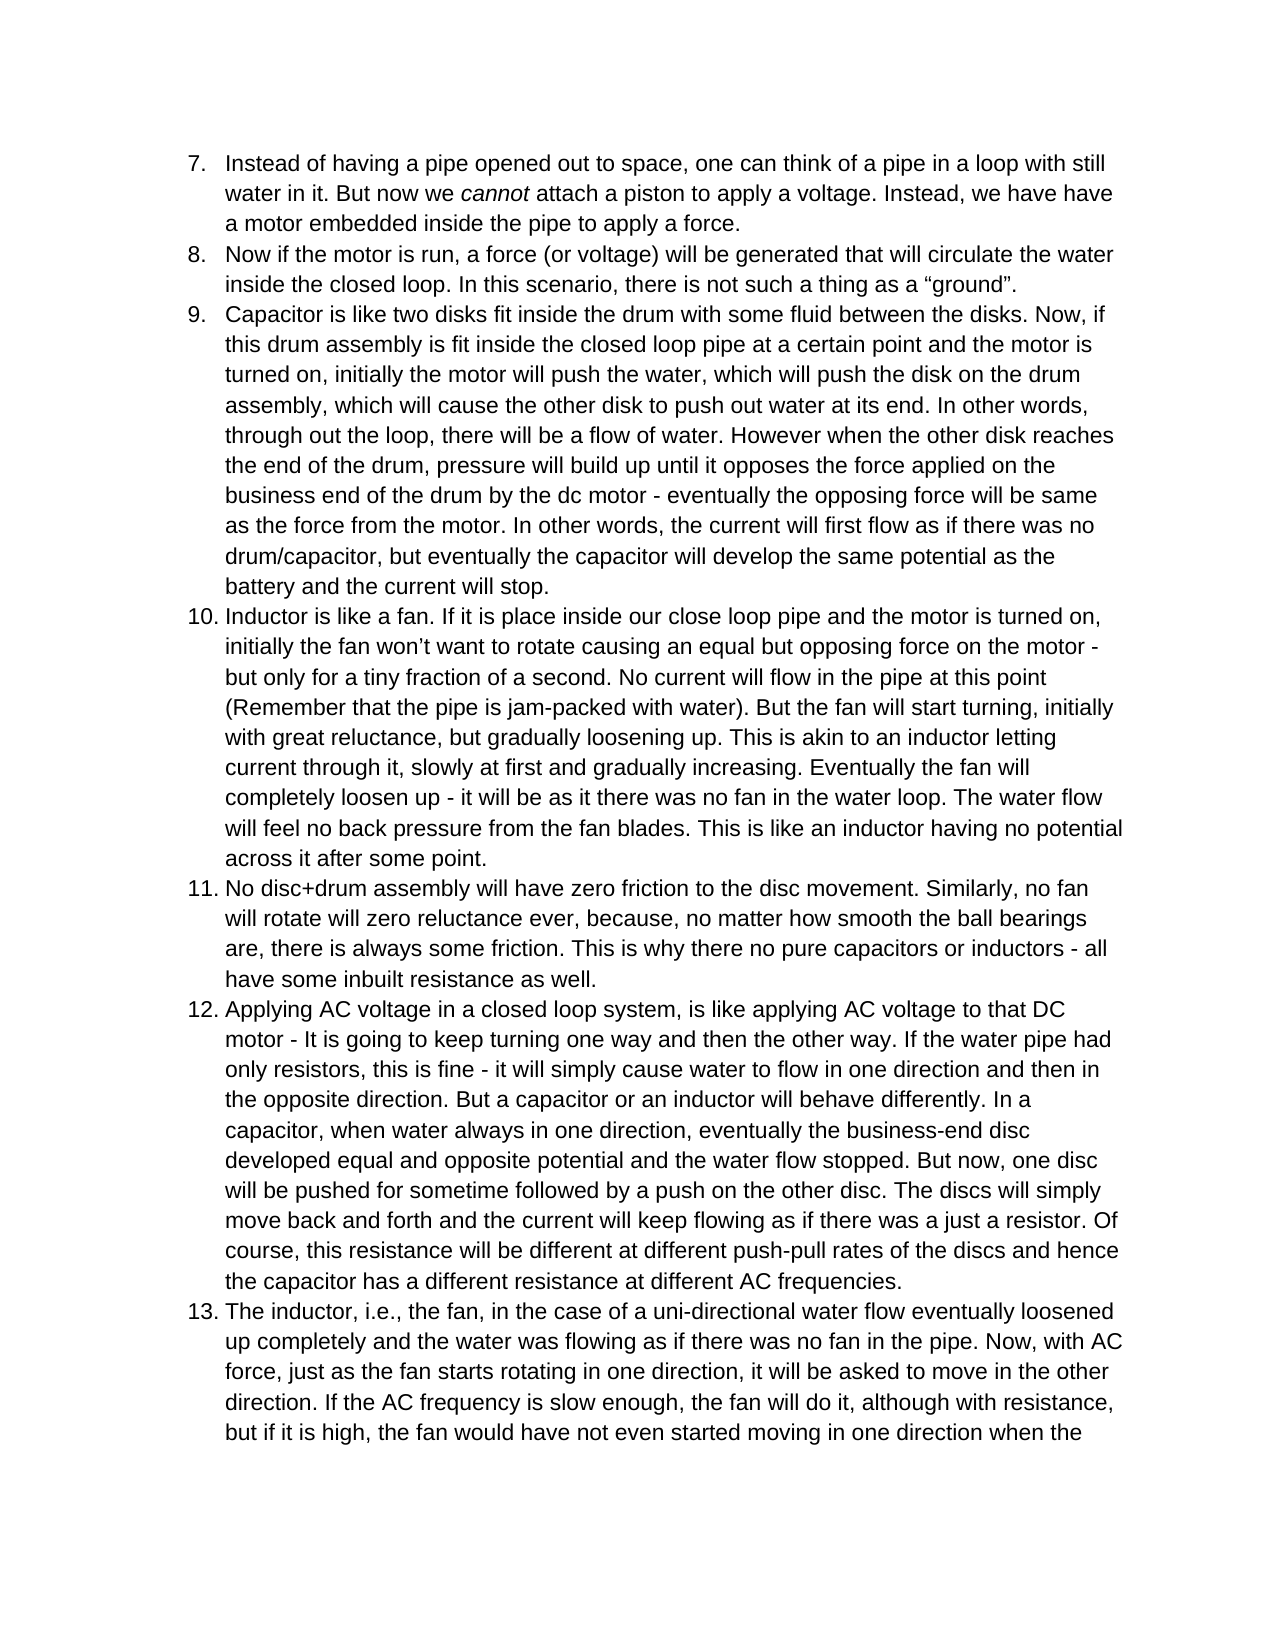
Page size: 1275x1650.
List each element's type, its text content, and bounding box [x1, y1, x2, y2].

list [187, 1298, 1125, 1445]
list Applying AC voltage in a closed loop system, is like applying AC voltage to that DC motor - It is going to keep turning one way and then the other way. If the water pipe had only resistors, this is fine - it will simply cause water to flow in one direction and then in the opposite direction. But a capacitor or an inductor will behave differently. In a capacitor, when water always in one direction, eventually the business-end disc developed equal and opposite potential and the water flow stopped. But now, one disc will be pushed for sometime followed by a push on the other disc. The discs will simply move back and forth and the current will keep flowing as if there was a just a resistor. Of course, this resistance will be different at different push-pull rates of the discs and hence the capacitor has a different resistance at different AC frequencies. [187, 996, 1125, 1294]
list Capacitor is like two disks fit inside the drum with some fluid between the disks. Now, if this drum assembly is fit inside the closed loop pipe at a certain point and the motor is turned on, initially the motor will push the water, which will push the disk on the drum assembly, which will cause the other disk to push out water at its end. In other words, through out the loop, there will be a flow of water. However when the other disk reaches the end of the drum, pressure will build up until it opposes the force applied on the business end of the drum by the dc motor - eventually the opposing force will be same as the force from the motor. In other words, the current will first flow as if there was no drum/capacitor, but eventually the capacitor will develop the same potential as the battery and the current will stop. [187, 301, 1125, 599]
list Inductor is like a fan. If it is place inside our close loop pipe and the motor is turned on, initially the fan won’t want to rotate causing an equal but opposing force on the motor - but only for a tiny fraction of a second. No current will flow in the pipe at this point (Remember that the pipe is jam-packed with water). But the fan will start turning, initially with great reluctance, but gradually loosening up. This is akin to an inductor letting current through it, slowly at first and gradually increasing. Eventually the fan will completely loosen up - it will be as it there was no fan in the water loop. The water flow will feel no back pressure from the fan blades. This is like an inductor having no potential across it after some point. [187, 603, 1125, 871]
list No disc+drum assembly will have zero friction to the disc movement. Similarly, no fan will rotate will zero reluctance ever, because, no matter how smooth the ball bearings are, there is always some friction. This is why there no pure capacitors or inductors - all have some inbuilt resistance as well. [187, 875, 1125, 992]
list Now if the motor is run, a force (or voltage) will be generated that will circulate the water inside the closed loop. In this scenario, there is not such a thing as a “ground”. [187, 241, 1125, 297]
list Instead of having a pipe opened out to space, one can think of a pipe in a loop with still water in it. But now we cannot attach a piston to apply a voltage. Instead, we have have a motor embedded inside the pipe to apply a force. [187, 150, 1125, 237]
